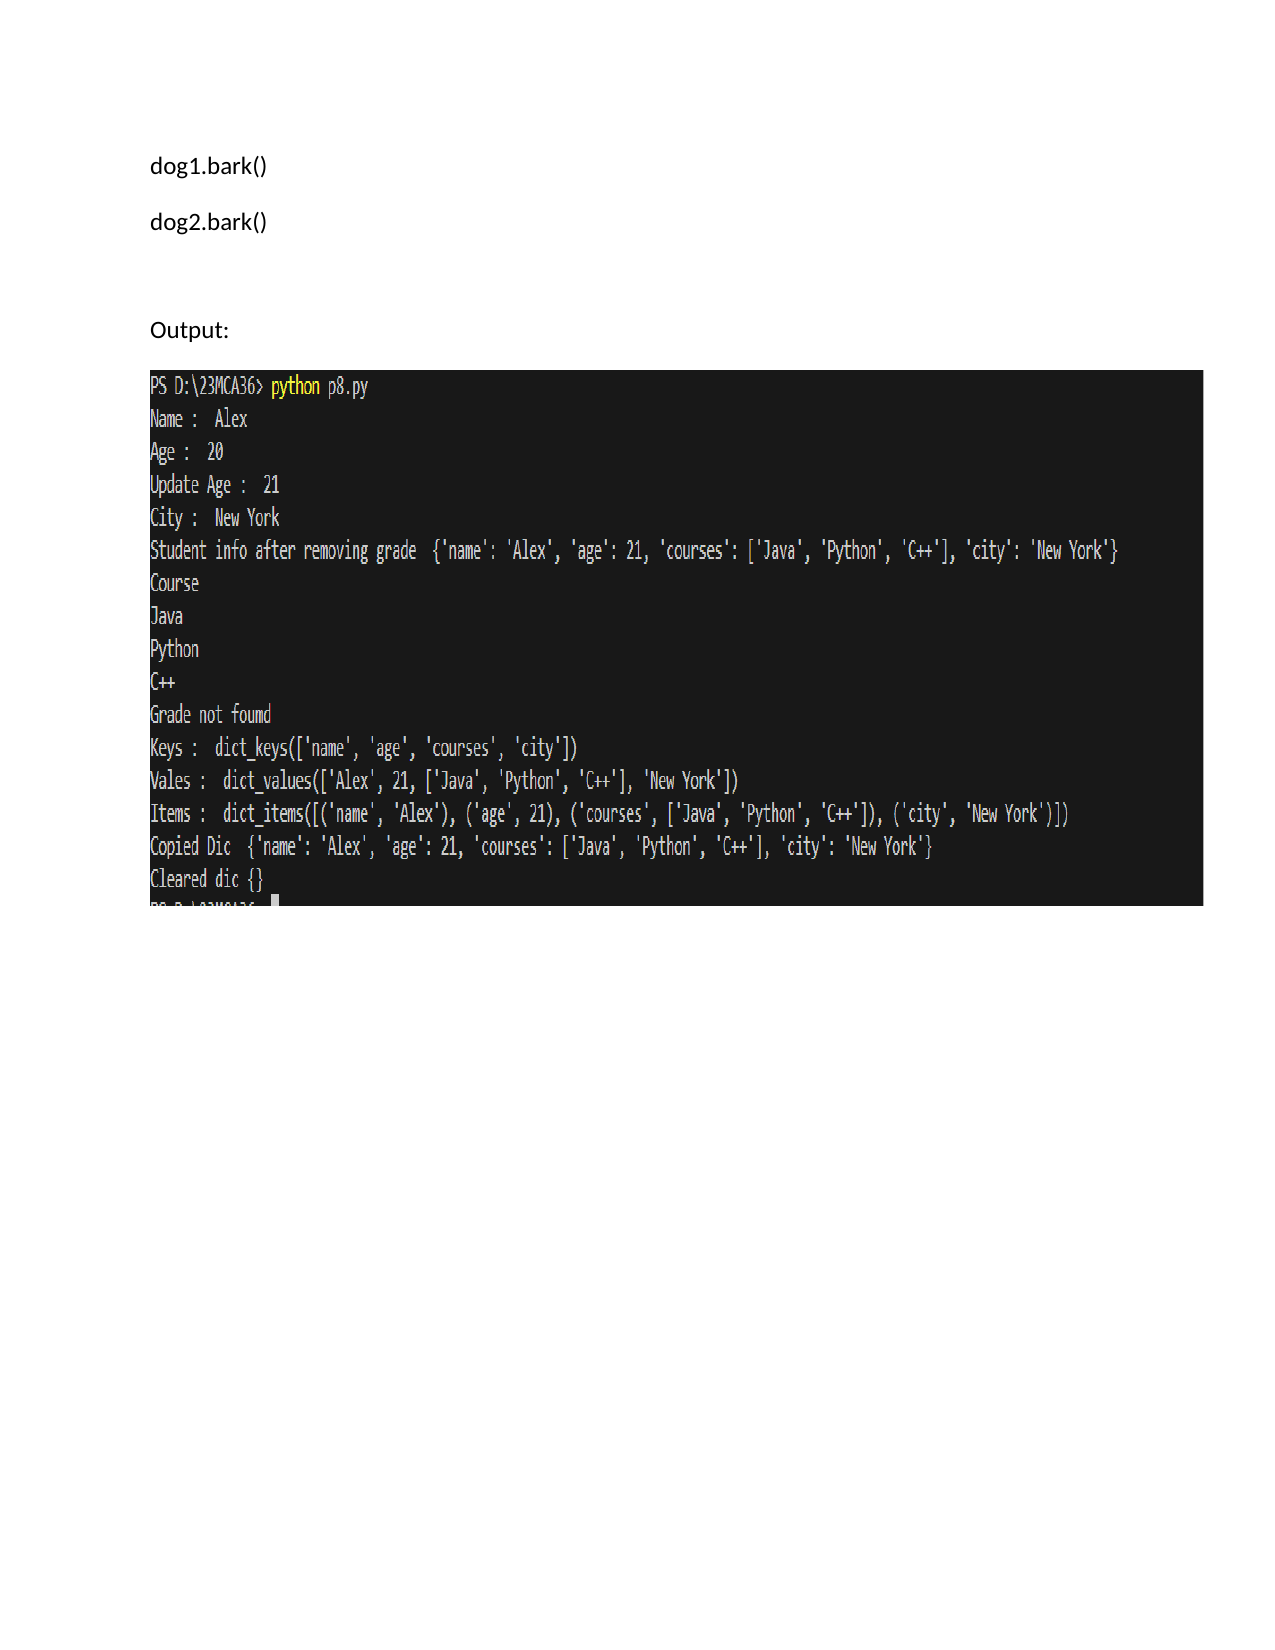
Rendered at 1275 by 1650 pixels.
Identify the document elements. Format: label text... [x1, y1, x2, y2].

text dog1.bark() [150, 150, 1125, 181]
picture [150, 370, 1204, 906]
text dog2.bark() [150, 206, 1125, 236]
text Output: [150, 315, 1125, 345]
